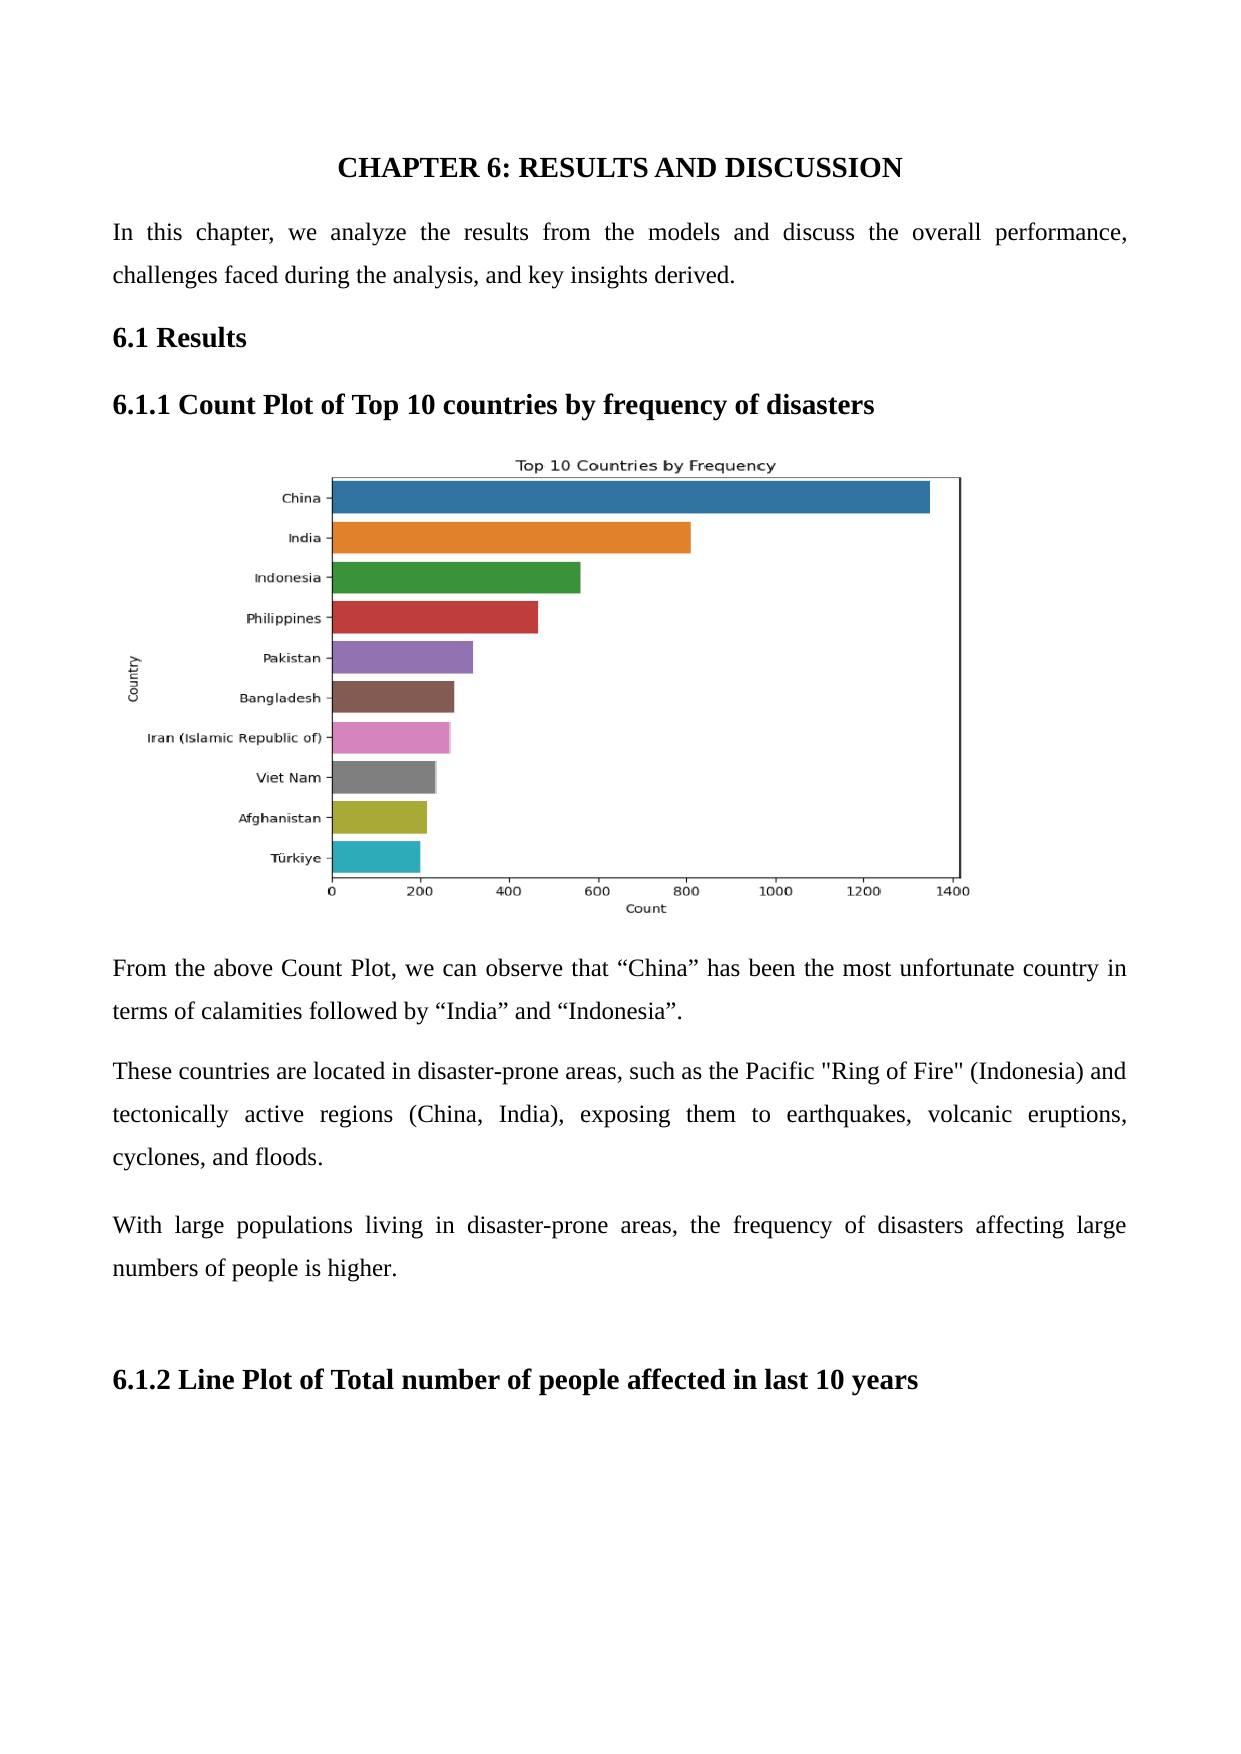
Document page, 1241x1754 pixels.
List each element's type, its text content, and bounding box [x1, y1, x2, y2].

picture [112, 453, 1216, 934]
text 6.1 Results [112, 320, 1128, 353]
text From the above Count Plot, we can observe that “China” has been the most unfortunate country in terms of calamities followed by “India” and “Indonesia”. [112, 953, 1128, 1025]
text 6.1.1 Count Plot of Top 10 countries by frequency of disasters [112, 387, 1128, 420]
text CHAPTER 6: RESULTS AND DISCUSSION [112, 150, 1128, 183]
text These countries are located in disaster-prone areas, such as the Pacific "Ring of Fire" (Indonesia) and tectonically active regions (China, India), exposing them to earthquakes, volcanic eruptions, cyclones, and floods. [112, 1056, 1128, 1171]
text In this chapter, we analyze the results from the models and discuss the overall performance, challenges faced during the analysis, and key insights derived. [112, 217, 1128, 289]
text 6.1.2 Line Plot of Total number of people affected in last 10 years [112, 1362, 1128, 1395]
text With large populations living in disaster-prone areas, the frequency of disasters affecting large numbers of people is higher. [112, 1210, 1128, 1282]
